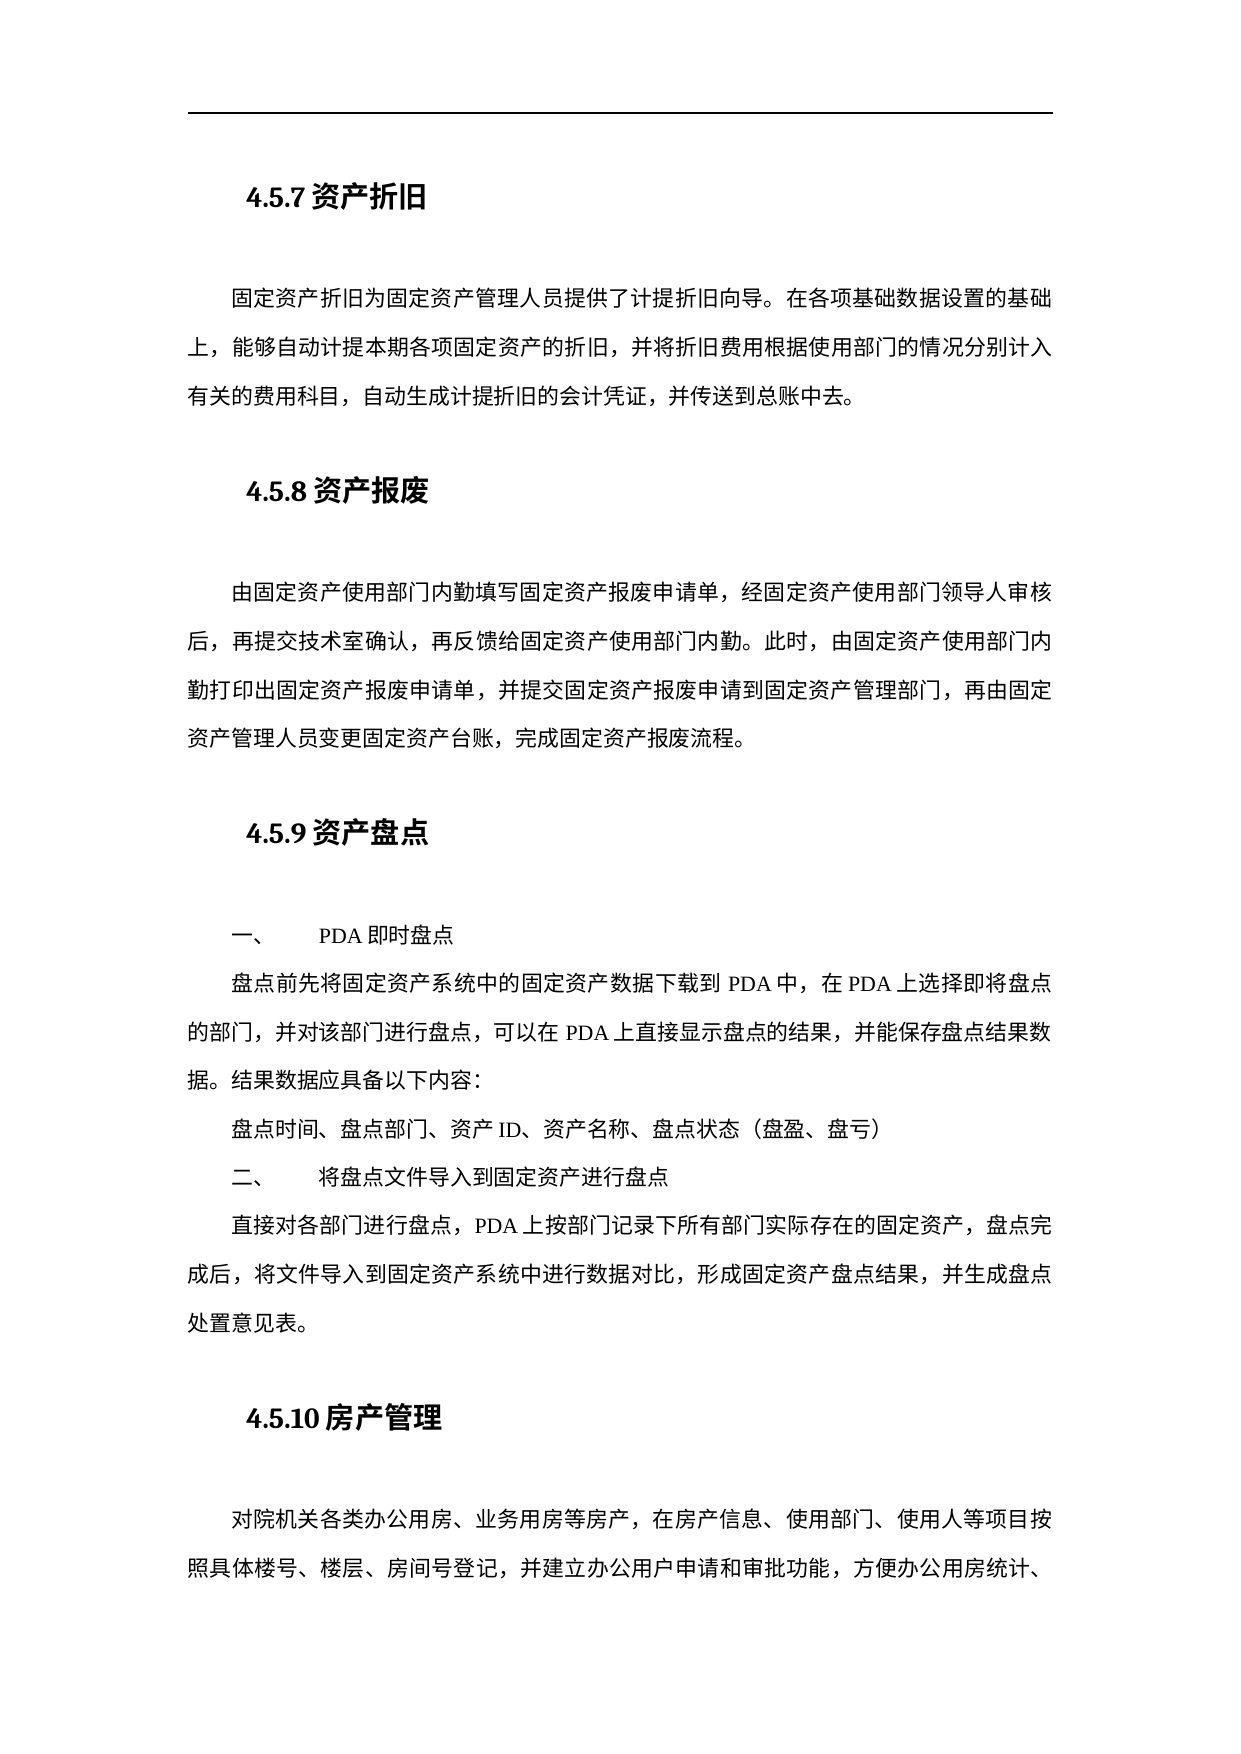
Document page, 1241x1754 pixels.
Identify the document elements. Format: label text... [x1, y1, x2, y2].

text 盘点前先将固定资产系统中的固定资产数据下载到PDA中，在PDA上选择即将盘点的部门，并对该部门进行盘点，可以在PDA上直接显示盘点的结果，并能保存盘点结果数据。结果数据应具备以下内容： [187, 966, 1053, 1096]
text 固定资产折旧为固定资产管理人员提供了计提折旧向导。在各项基础数据设置的基础上，能够自动计提本期各项固定资产的折旧，并将折旧费用根据使用部门的情况分别计入有关的费用科目，自动生成计提折旧的会计凭证，并传送到总账中去。 [187, 281, 1053, 411]
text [187, 1502, 1053, 1583]
text 直接对各部门进行盘点，PDA上按部门记录下所有部门实际存在的固定资产，盘点完成后，将文件导入到固定资产系统中进行数据对比，形成固定资产盘点结果，并生成盘点处置意见表。 [187, 1208, 1053, 1338]
subtitle 4.5.10房产管理 [187, 1383, 1053, 1448]
text 盘点时间、盘点部门、资产ID、资产名称、盘点状态（盘盈、盘亏） [187, 1111, 1053, 1144]
text 一、 PDA即时盘点 [187, 917, 1053, 950]
text 二、 将盘点文件导入到固定资产进行盘点 [187, 1160, 1053, 1192]
subtitle 4.5.7资产折旧 [187, 162, 1053, 227]
text 由固定资产使用部门内勤填写固定资产报废申请单，经固定资产使用部门领导人审核后，再提交技术室确认，再反馈给固定资产使用部门内勤。此时，由固定资产使用部门内勤打印出固定资产报废申请单，并提交固定资产报废申请到固定资产管理部门，再由固定资产管理人员变更固定资产台账，完成固定资产报废流程。 [187, 575, 1053, 753]
subtitle 4.5.8资产报废 [187, 456, 1053, 521]
subtitle 4.5.9资产盘点 [187, 798, 1053, 863]
